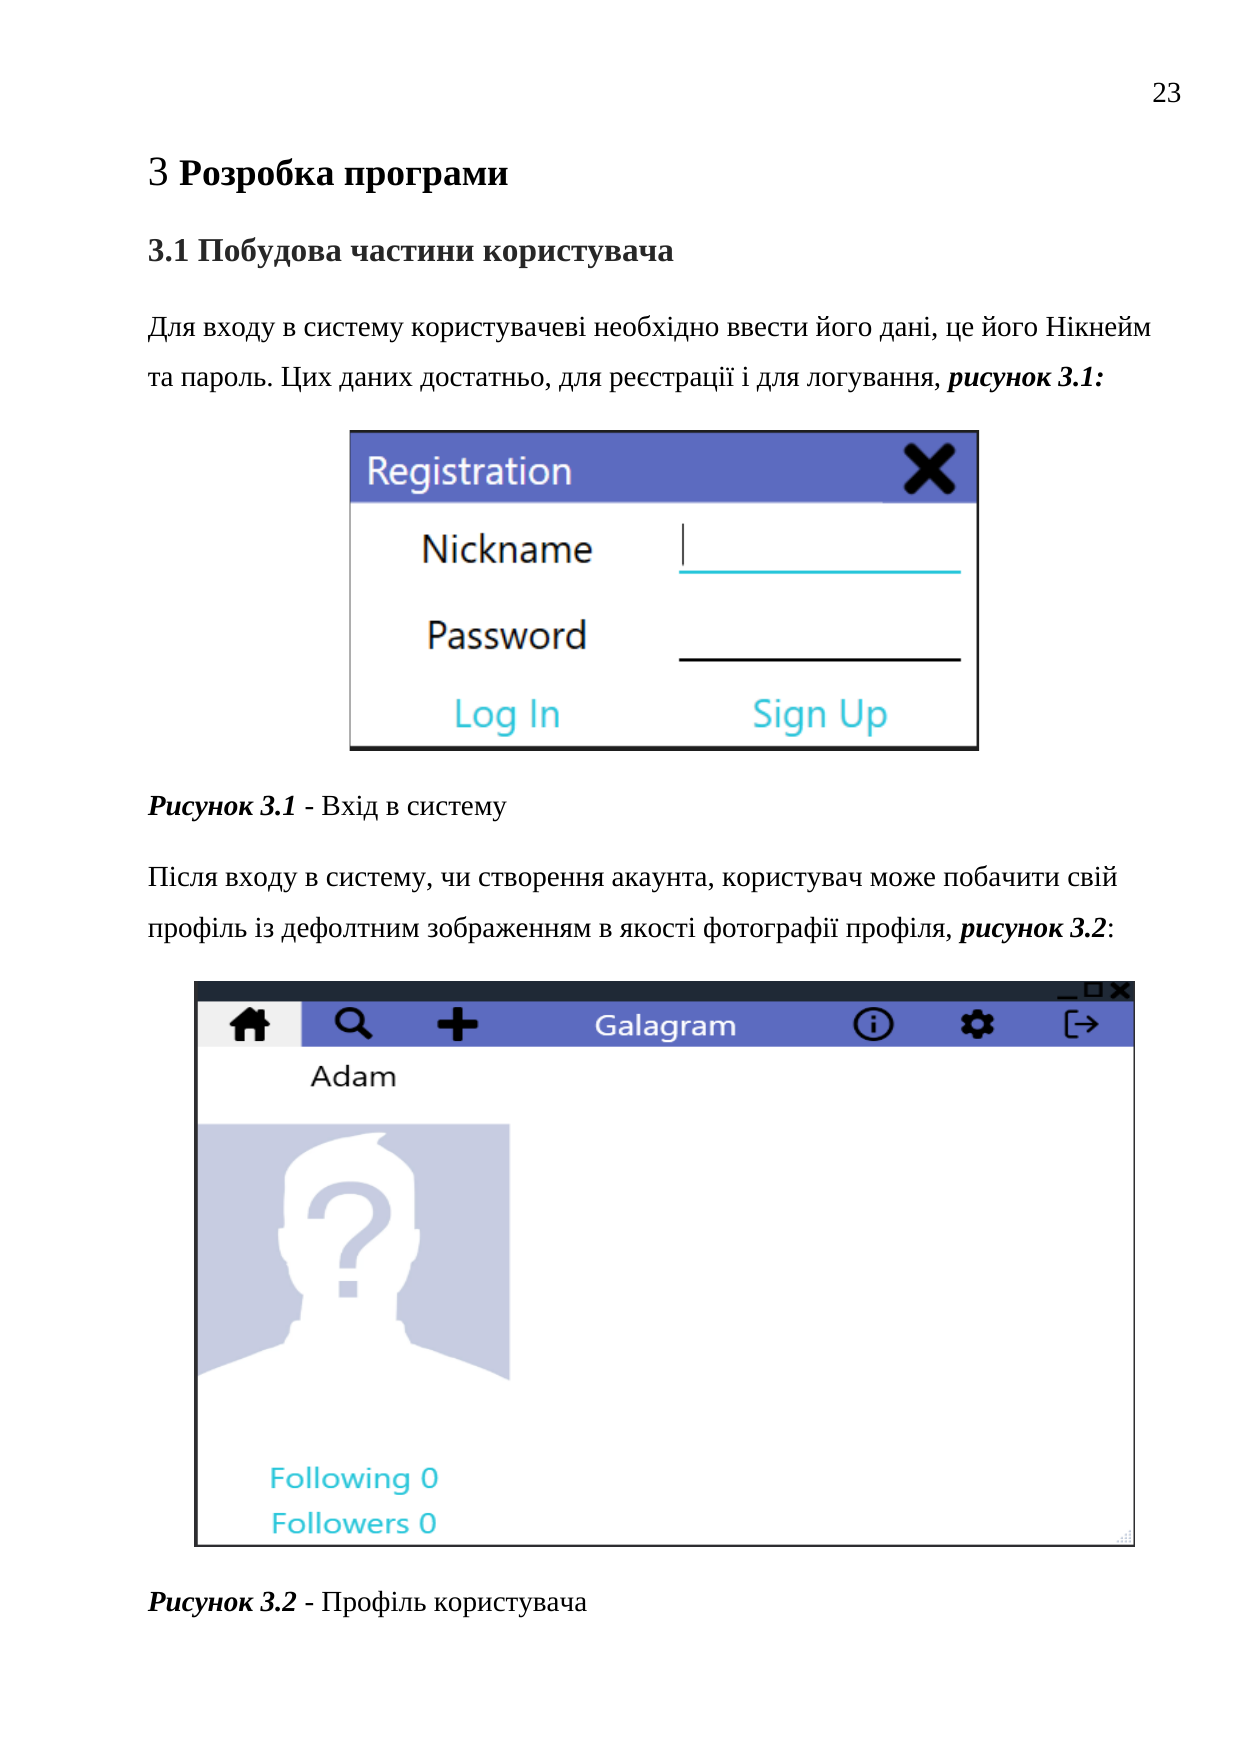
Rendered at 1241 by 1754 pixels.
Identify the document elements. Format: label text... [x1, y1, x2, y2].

picture [349, 430, 980, 751]
picture [194, 981, 1135, 1547]
text Для входу в систему користувачеві необхідно ввести його дані, це його Нікнейм та пароль. Цих даних достатньо, для реєстрації і для логування, рисунок 3.1: [148, 309, 1181, 393]
subtitle 3.1 Побудова частини користувача [148, 231, 1181, 269]
text Після входу в систему, чи створення акаунта, користувач може побачити свій профіль із дефолтним зображенням в якості фотографії профіля, рисунок 3.2: [148, 859, 1181, 943]
text Рисунок 3.1 - Вхід в систему [148, 788, 1181, 822]
text Рисунок 3.2 - Профіль користувача [148, 1584, 1181, 1618]
subtitle 3 Розробка програми [148, 146, 1181, 194]
